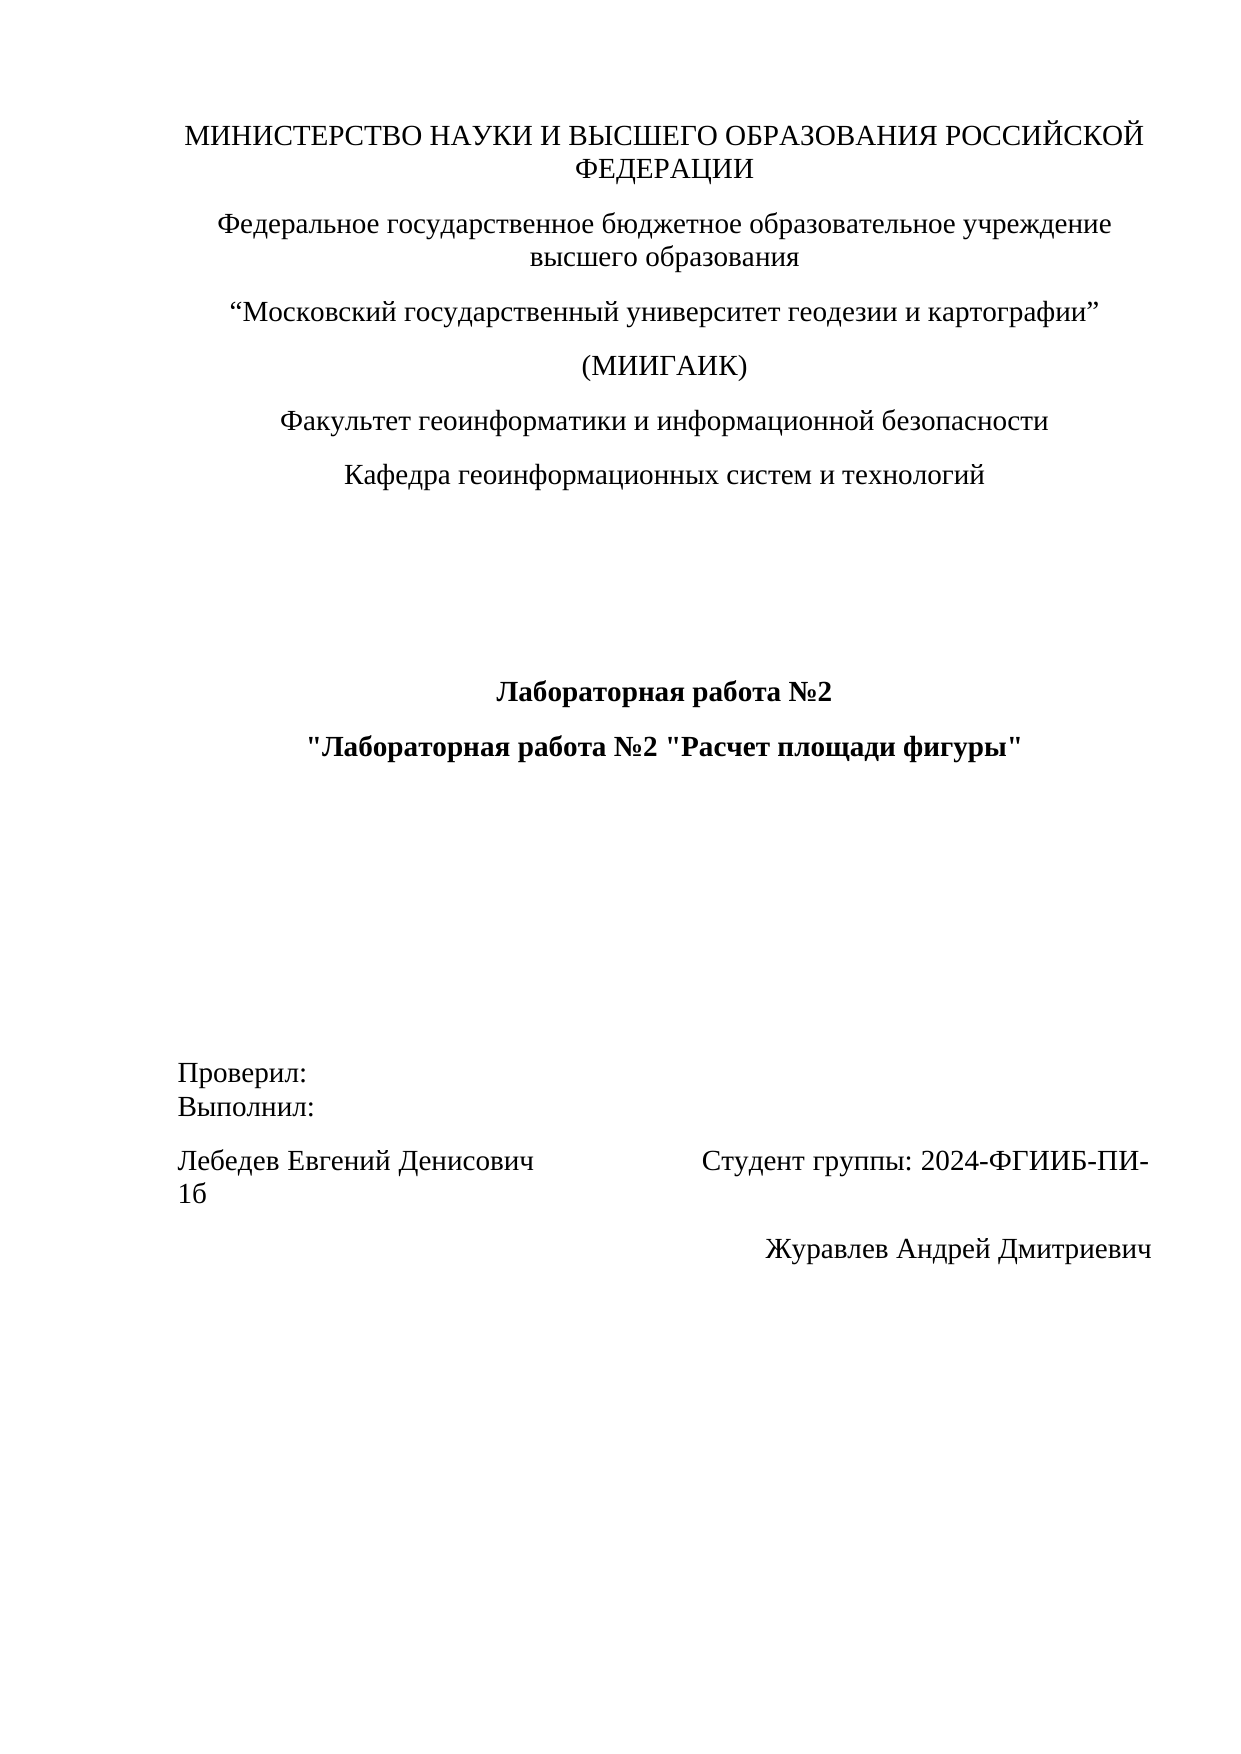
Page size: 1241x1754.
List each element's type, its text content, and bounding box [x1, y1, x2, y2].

text "Лабораторная работа №2 "Расчет площади фигуры" [177, 729, 1152, 762]
text Лабораторная работа №2 [177, 674, 1152, 708]
text (МИИГАИК) [177, 348, 1152, 382]
text МИНИСТЕРСТВО НАУКИ И ВЫСШЕГО ОБРАЗОВАНИЯ РОССИЙСКОЙ ФЕДЕРАЦИИ [177, 118, 1152, 185]
text Проверил: Выполнил: [177, 1055, 1152, 1122]
text Факультет геоинформатики и информационной безопасности [177, 403, 1152, 436]
text Федеральное государственное бюджетное образовательное учреждение высшего образования [177, 206, 1152, 273]
text Кафедра геоинформационных систем и технологий [177, 457, 1152, 491]
text Журавлев Андрей Дмитриевич [177, 1231, 1152, 1264]
text Лебедев Евгений Денисович Студент группы: 2024-ФГИИБ-ПИ-1б [177, 1143, 1152, 1210]
text “Московский государственный университет геодезии и картографии” [177, 294, 1152, 327]
